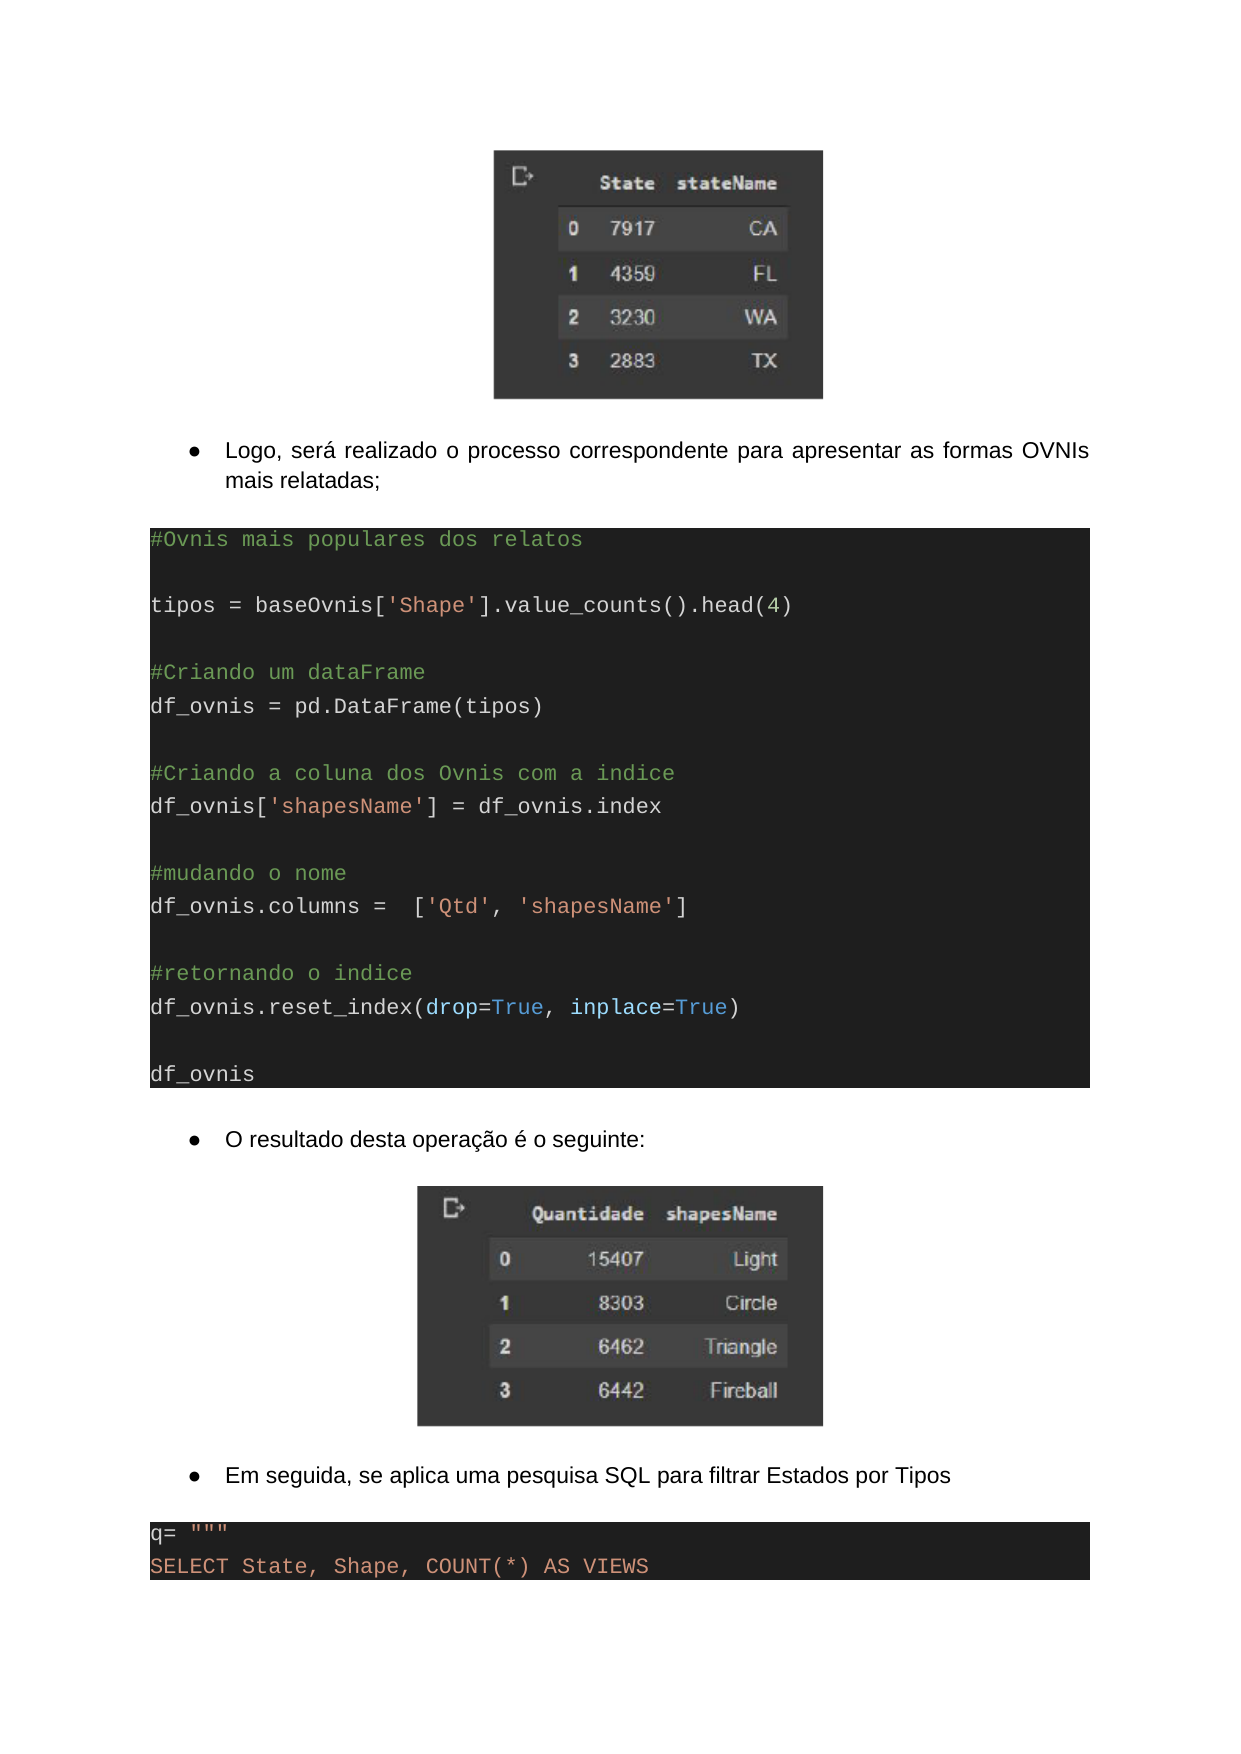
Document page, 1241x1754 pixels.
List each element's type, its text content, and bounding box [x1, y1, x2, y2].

list Em seguida, se aplica uma pesquisa SQL para filtrar Estados por Tipos [187, 1462, 1090, 1488]
text df_ovnis [150, 1063, 1090, 1088]
text df_ovnis.reset_index(drop=True, inplace=True) [150, 996, 1090, 1021]
picture [492, 150, 824, 404]
text #Criando um dataFrame [150, 662, 1090, 686]
list O resultado desta operação é o seguinte: [187, 1126, 1090, 1153]
text tipos = baseOvnis['Shape'].value_counts().head(4) [150, 595, 1090, 619]
text #Ovnis mais populares dos relatos [150, 528, 1090, 553]
text df_ovnis['shapesName'] = df_ovnis.index [150, 795, 1090, 820]
text df_ovnis = pd.DataFrame(tipos) [150, 695, 1090, 720]
text df_ovnis.columns = ['Qtd', 'shapesName'] [150, 896, 1090, 920]
text #retornando o indice [150, 962, 1090, 987]
text #Criando a coluna dos Ovnis com a indice [150, 762, 1090, 787]
picture [417, 1186, 824, 1428]
text SELECT State, Shape, COUNT(*) AS VIEWS [150, 1555, 1090, 1580]
text q= """ [150, 1522, 1090, 1547]
text #mudando o nome [150, 862, 1090, 887]
list Logo, será realizado o processo correspondente para apresentar as formas OVNIs mais relatadas; [187, 437, 1090, 494]
